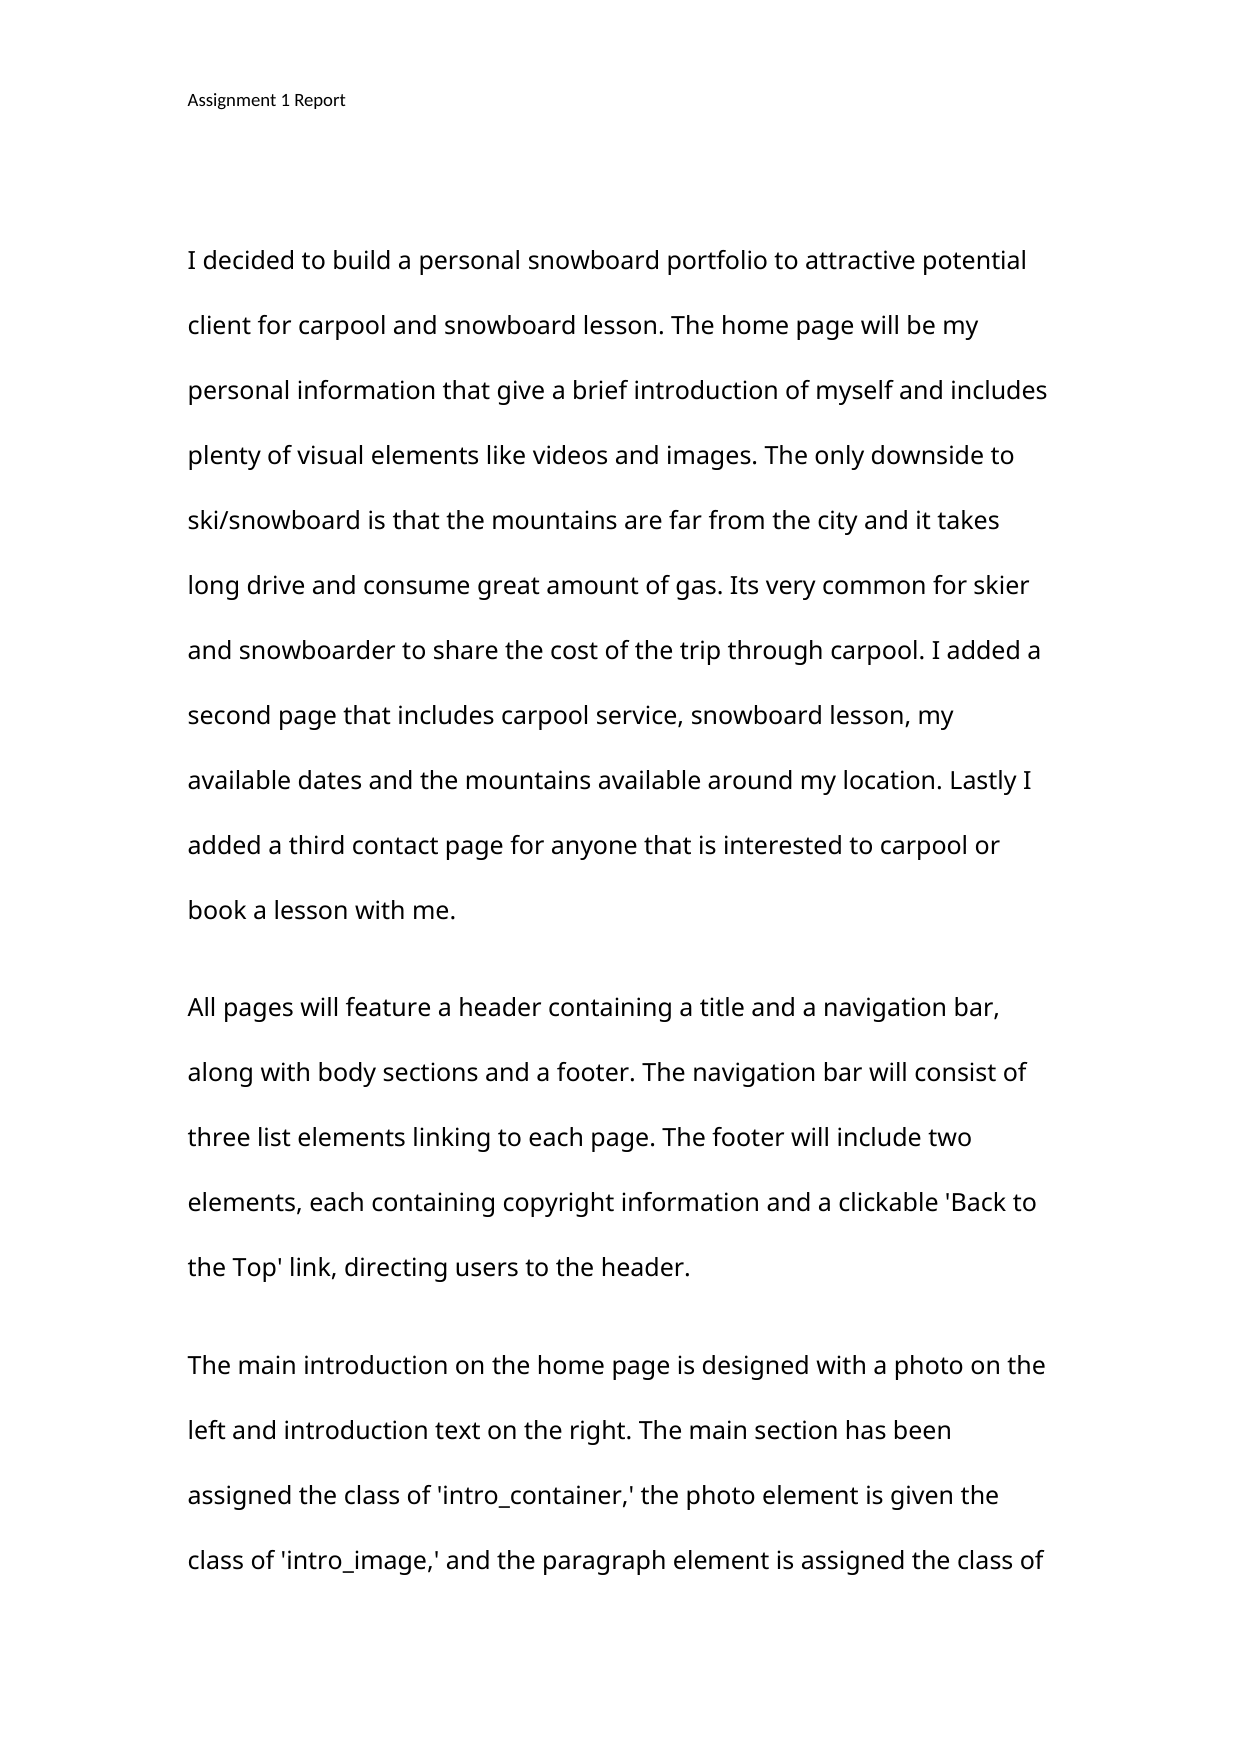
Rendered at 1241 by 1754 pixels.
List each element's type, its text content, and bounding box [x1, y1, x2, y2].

text All pages will feature a header containing a title and a navigation bar, along with body sections and a footer. The navigation bar will consist of three list elements linking to each page. The footer will include two elements, each containing copyright information and a clickable 'Back to the Top' link, directing users to the header. [187, 974, 1053, 1299]
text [187, 1332, 1053, 1592]
text I decided to build a personal snowboard portfolio to attractive potential client for carpool and snowboard lesson. The home page will be my personal information that give a brief introduction of myself and includes plenty of visual elements like videos and images. The only downside to ski/snowboard is that the mountains are far from the city and it takes long drive and consume great amount of gas. Its very common for skier and snowboarder to share the cost of the trip through carpool. I added a second page that includes carpool service, snowboard lesson, my available dates and the mountains available around my location. Lastly I added a third contact page for anyone that is interested to carpool or book a lesson with me. [187, 227, 1053, 942]
